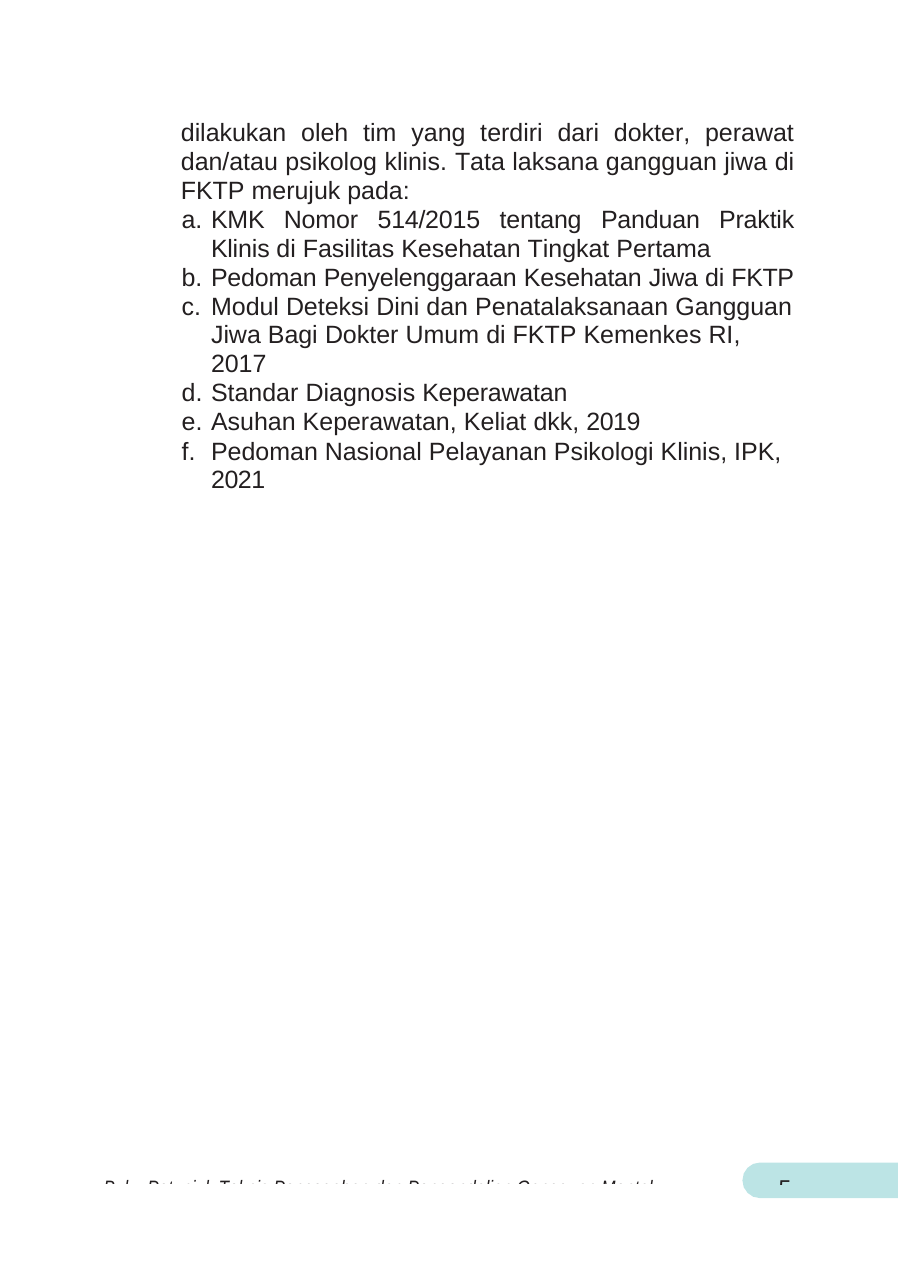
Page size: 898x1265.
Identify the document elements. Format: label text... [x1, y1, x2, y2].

list KMK Nomor 514/2015 tentang Panduan Praktik Klinis di Fasilitas Kesehatan Tingkat Pertama [181, 205, 794, 262]
text dilakukan oleh tim yang terdiri dari dokter, perawat dan/atau psikolog klinis. Tata laksana gangguan jiwa di FKTP merujuk pada: [181, 118, 795, 204]
list Pedoman Nasional Pelayanan Psikologi Klinis, IPK, 2021 [181, 437, 794, 494]
list Pedoman Penyelenggaraan Kesehatan Jiwa di FKTP [181, 262, 842, 291]
list Modul Deteksi Dini dan Penatalaksanaan Gangguan Jiwa Bagi Dokter Umum di FKTP Kemenkes RI, 2017 [181, 292, 794, 378]
list Standar Diagnosis Keperawatan [181, 378, 842, 407]
list Asuhan Keperawatan, Keliat dkk, 2019 [181, 407, 842, 436]
